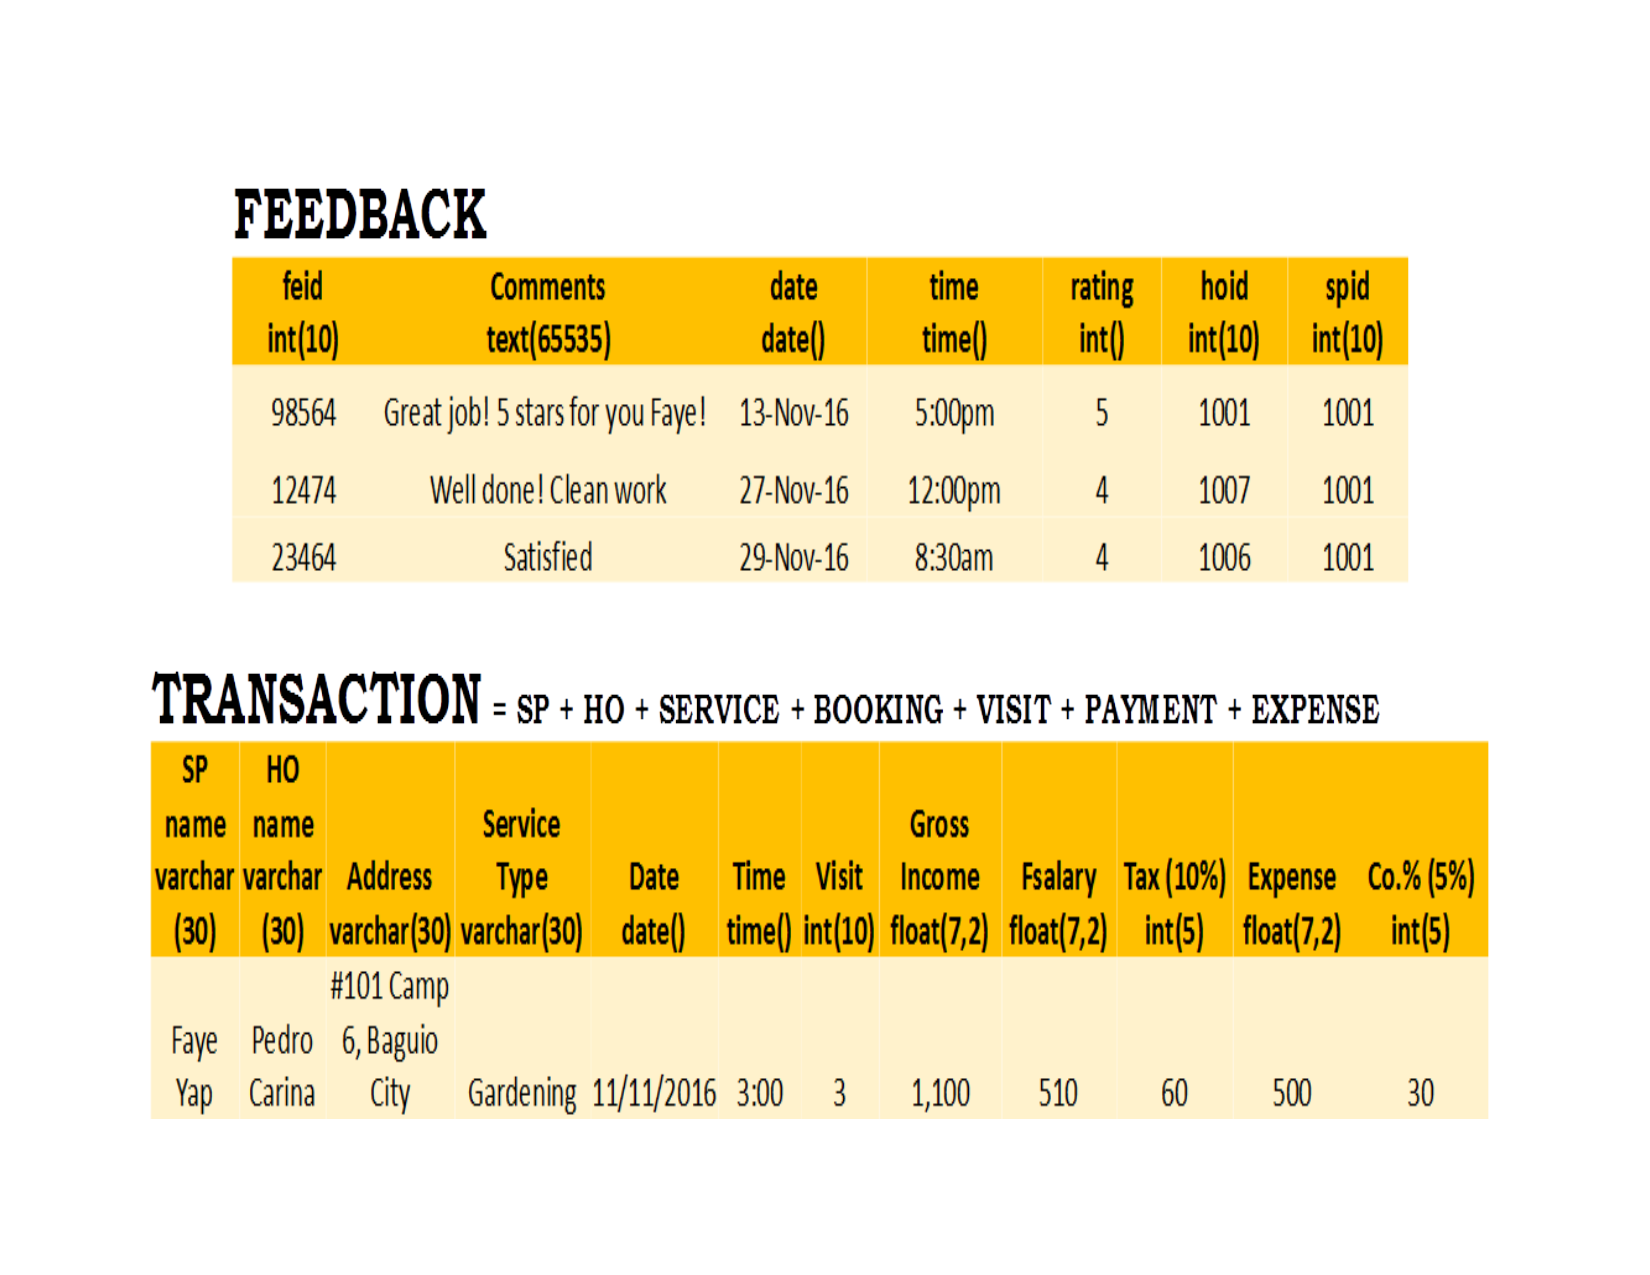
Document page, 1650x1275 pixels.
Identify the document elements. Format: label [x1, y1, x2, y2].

picture [150, 150, 1489, 1119]
